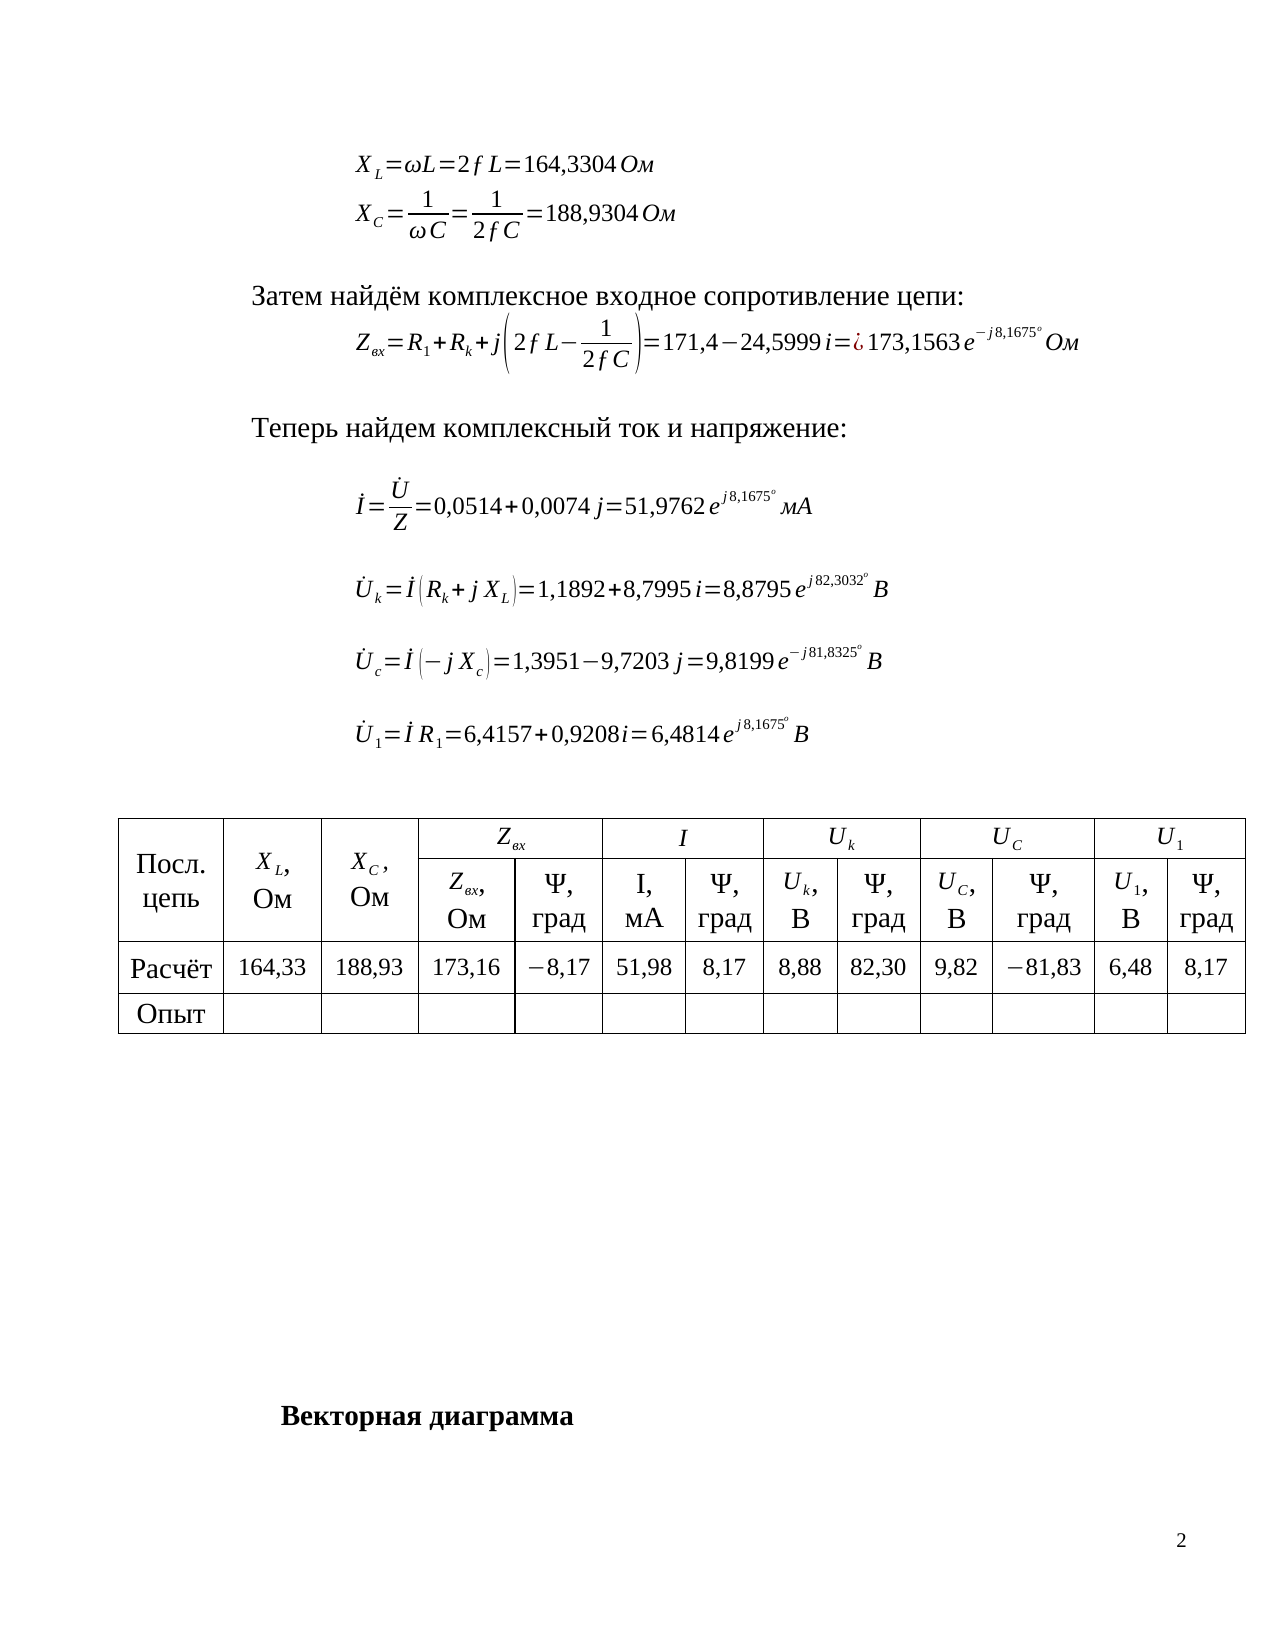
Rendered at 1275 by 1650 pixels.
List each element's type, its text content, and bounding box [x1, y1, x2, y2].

table_cell [322, 994, 418, 1033]
table_cell , В [1095, 859, 1167, 941]
table_cell [921, 994, 992, 1033]
table_cell [764, 994, 837, 1033]
table_header [603, 819, 763, 858]
table_cell [1168, 942, 1245, 993]
table_header , Ом [224, 819, 321, 941]
table_cell , В [764, 859, 837, 941]
table_cell [224, 942, 321, 993]
table_cell [1095, 994, 1167, 1033]
table_cell , В [921, 859, 992, 941]
table_cell [993, 994, 1094, 1033]
table_cell [224, 994, 321, 1033]
table_cell [603, 942, 685, 993]
table_cell [838, 942, 920, 993]
table_cell [516, 942, 602, 993]
table_cell Ψ, град [516, 859, 602, 941]
table_cell [686, 994, 763, 1033]
table_cell [1095, 942, 1167, 993]
table_cell [516, 994, 602, 1033]
table_cell [419, 994, 514, 1033]
table_cell [764, 942, 837, 993]
table_header [921, 819, 1094, 858]
list Затем найдём комплексное входное сопротивление цепи: [251, 278, 1186, 311]
table_header [1095, 819, 1245, 858]
table_cell I, мА [603, 859, 685, 941]
table_cell Ψ, град [686, 859, 763, 941]
table_cell , Ом [419, 859, 514, 941]
table_cell [921, 942, 992, 993]
text Векторная диаграмма [206, 1398, 1186, 1431]
table_cell Ψ, град [1168, 859, 1245, 941]
table_cell [838, 994, 920, 1033]
table_cell Ψ, град [838, 859, 920, 941]
table_cell [686, 942, 763, 993]
table_cell [419, 942, 514, 993]
table_cell Опыт [119, 994, 223, 1033]
table_header Посл. цепь [119, 819, 223, 941]
table_cell [993, 942, 1094, 993]
table_cell [1168, 994, 1245, 1033]
table_cell Ψ, град [993, 859, 1094, 941]
table_cell [603, 994, 685, 1033]
table_header Ом [322, 819, 418, 941]
table_header [419, 819, 602, 858]
table_cell Расчёт [119, 942, 223, 993]
table_header [764, 819, 920, 858]
list Теперь найдем комплексный ток и напряжение: [251, 410, 1186, 443]
table_cell [322, 942, 418, 993]
